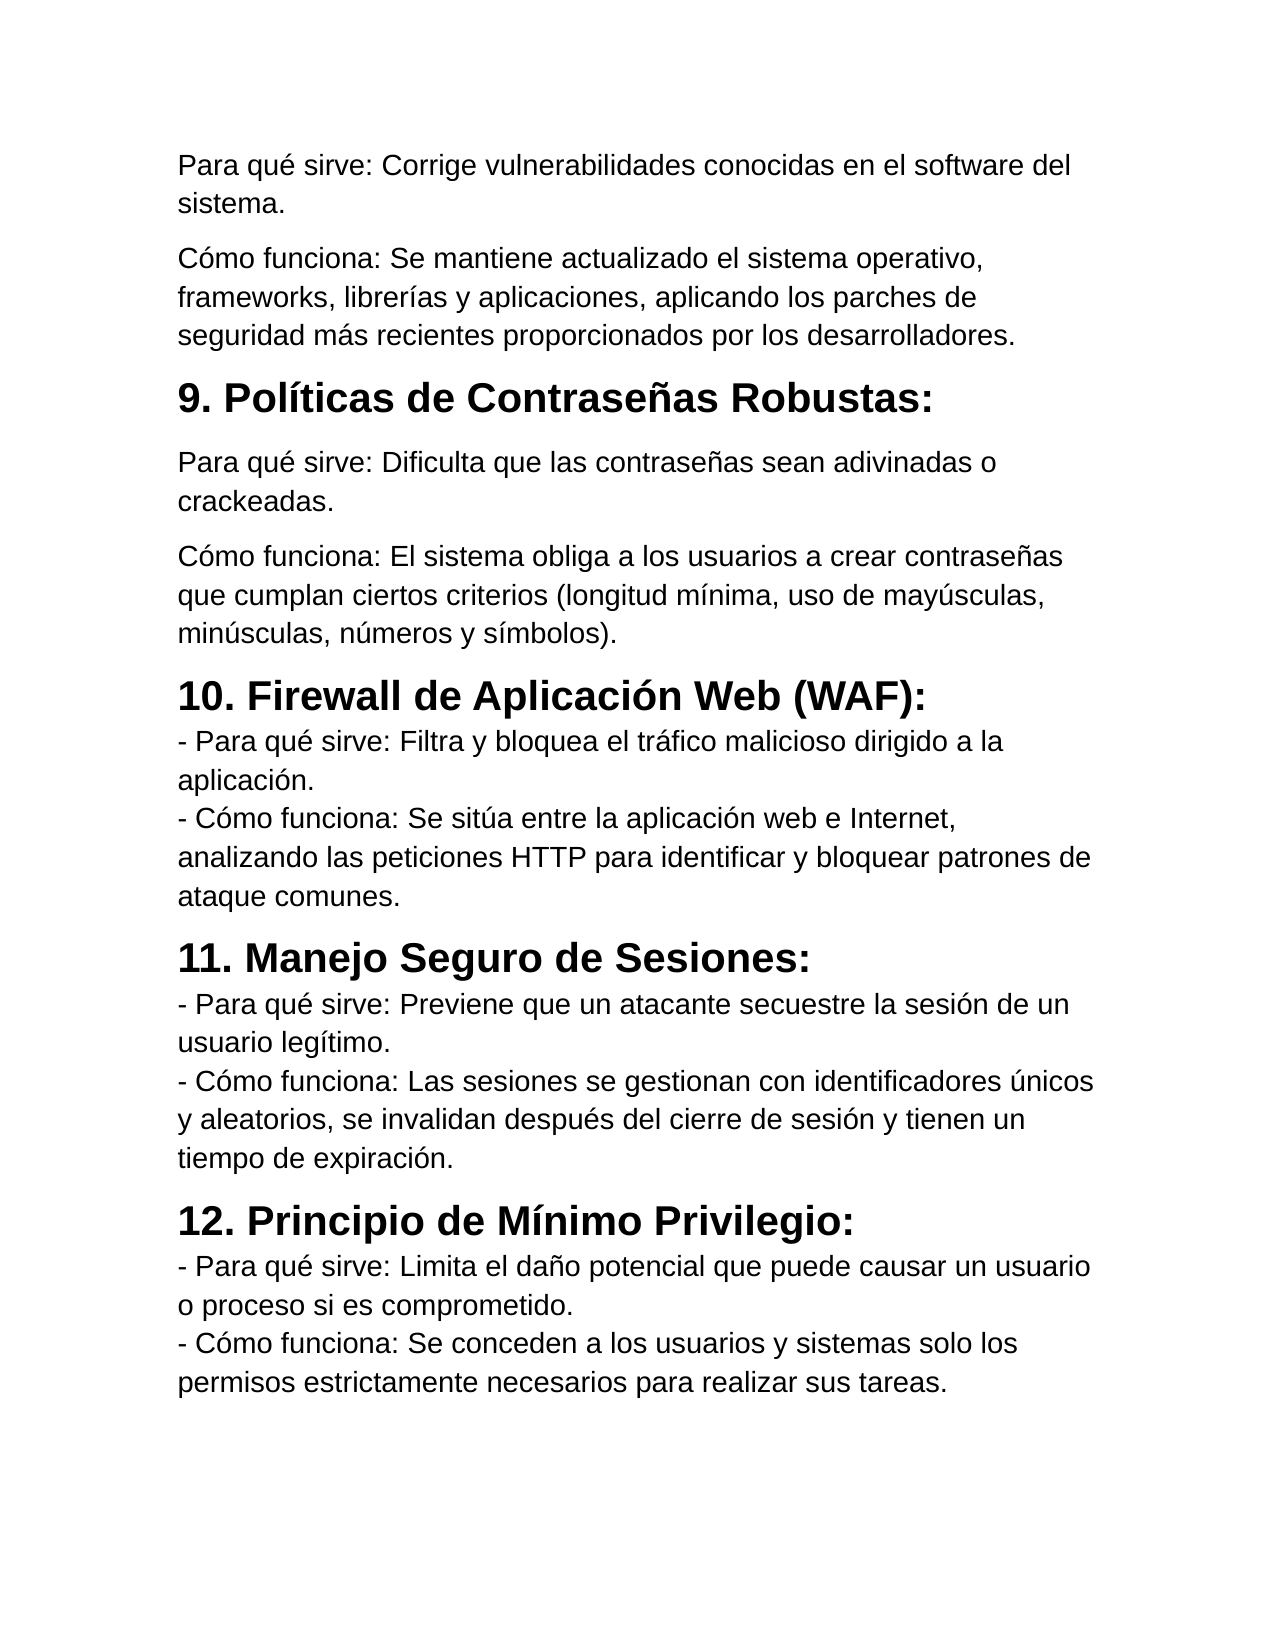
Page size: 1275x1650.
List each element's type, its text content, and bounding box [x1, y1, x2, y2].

text 9. Políticas de Contraseñas Robustas: [177, 374, 1098, 422]
text Para qué sirve: Dificulta que las contraseñas sean adivinadas o crackeadas. [177, 445, 1098, 517]
text 11. Manejo Seguro de Sesiones: - Para qué sirve: Previene que un atacante secuestre la sesión de un usuario legítimo. - Cómo funciona: Las sesiones se gestionan con identificadores únicos y aleatorios, se invalidan después del cierre de sesión y tienen un tiempo de expiración. [177, 934, 1098, 1174]
text Para qué sirve: Corrige vulnerabilidades conocidas en el software del sistema. [177, 148, 1098, 220]
text Cómo funciona: Se mantiene actualizado el sistema operativo, frameworks, librerías y aplicaciones, aplicando los parches de seguridad más recientes proporcionados por los desarrolladores. [177, 241, 1098, 352]
text 10. Firewall de Aplicación Web (WAF): - Para qué sirve: Filtra y bloquea el tráfico malicioso dirigido a la aplicación. - Cómo funciona: Se sitúa entre la aplicación web e Internet, analizando las peticiones HTTP para identificar y bloquear patrones de ataque comunes. [177, 671, 1098, 912]
text 12. Principio de Mínimo Privilegio: - Para qué sirve: Limita el daño potencial que puede causar un usuario o proceso si es comprometido. - Cómo funciona: Se conceden a los usuarios y sistemas solo los permisos estrictamente necesarios para realizar sus tareas. [177, 1196, 1098, 1398]
text Cómo funciona: El sistema obliga a los usuarios a crear contraseñas que cumplan ciertos criterios (longitud mínima, uso de mayúsculas, minúsculas, números y símbolos). [177, 539, 1098, 650]
